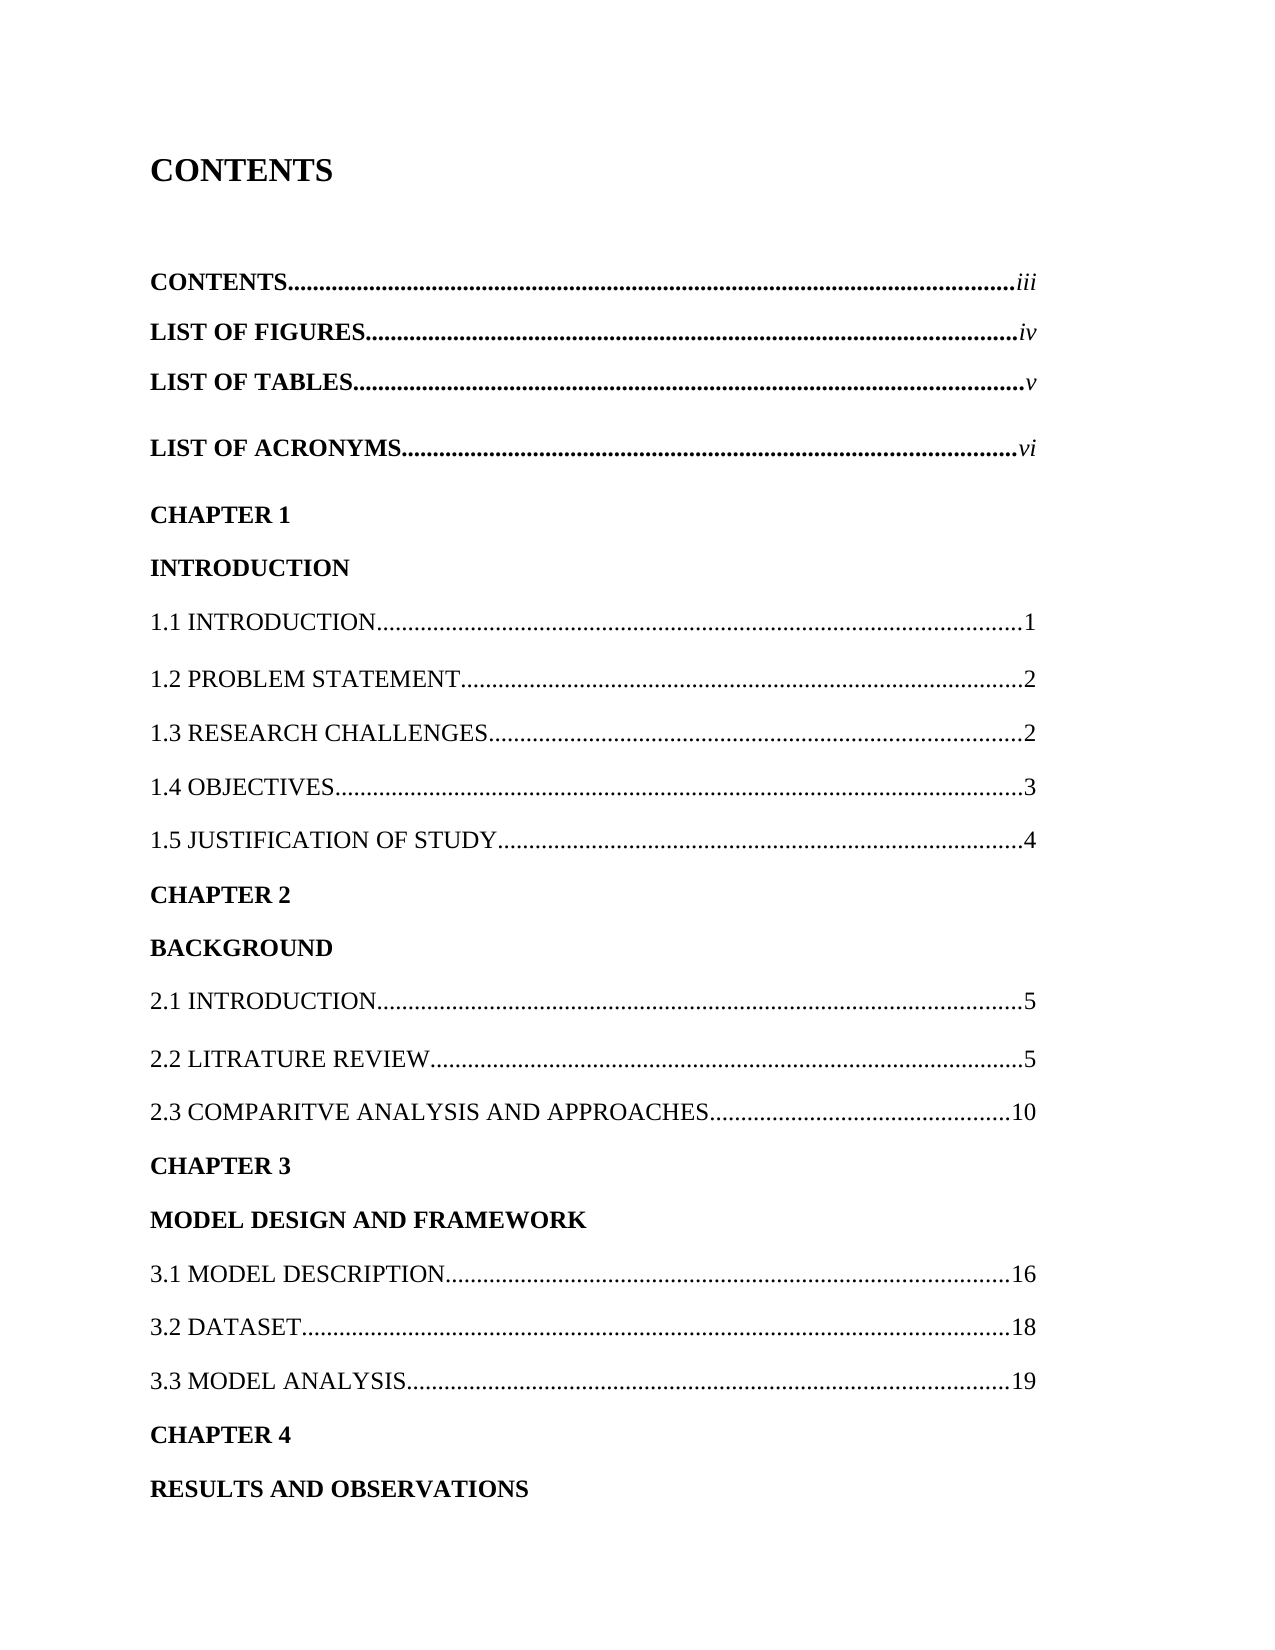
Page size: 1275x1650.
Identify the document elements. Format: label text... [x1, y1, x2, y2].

subtitle CONTENTS [150, 150, 1258, 188]
